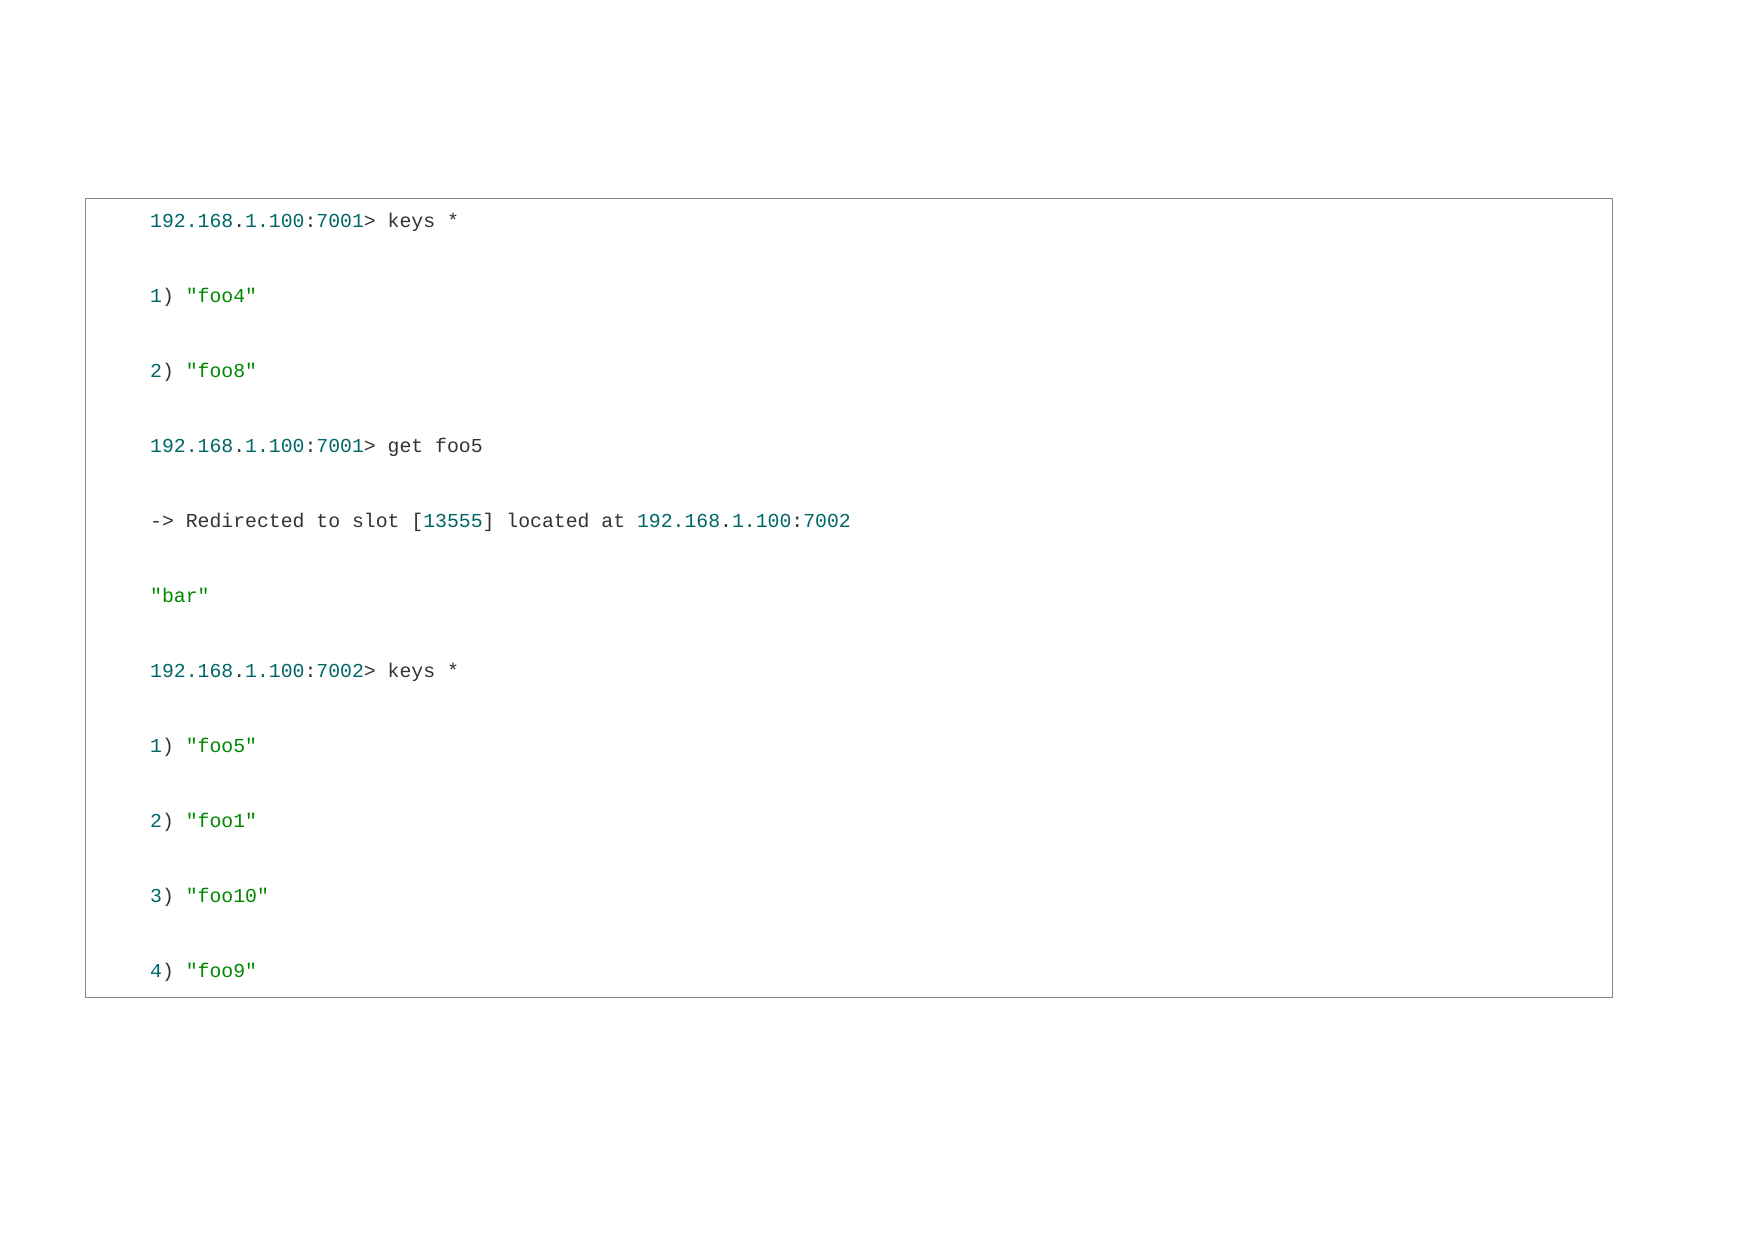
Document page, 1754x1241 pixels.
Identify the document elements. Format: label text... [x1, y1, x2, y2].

text 1) "foo5" [86, 723, 1612, 764]
text 4) "foo9" [86, 948, 1612, 997]
text "bar" [86, 573, 1612, 614]
text -> Redirected to slot [13555] located at 192.168.1.100:7002 [86, 498, 1612, 539]
text 192.168.1.100:7002> keys * [86, 648, 1612, 689]
text 3) "foo10" [86, 873, 1612, 914]
text 192.168.1.100:7001> keys * [86, 199, 1612, 239]
text 192.168.1.100:7001> get foo5 [86, 423, 1612, 464]
text 1) "foo4" [86, 273, 1612, 314]
text 2) "foo1" [86, 798, 1612, 839]
text 2) "foo8" [86, 348, 1612, 389]
